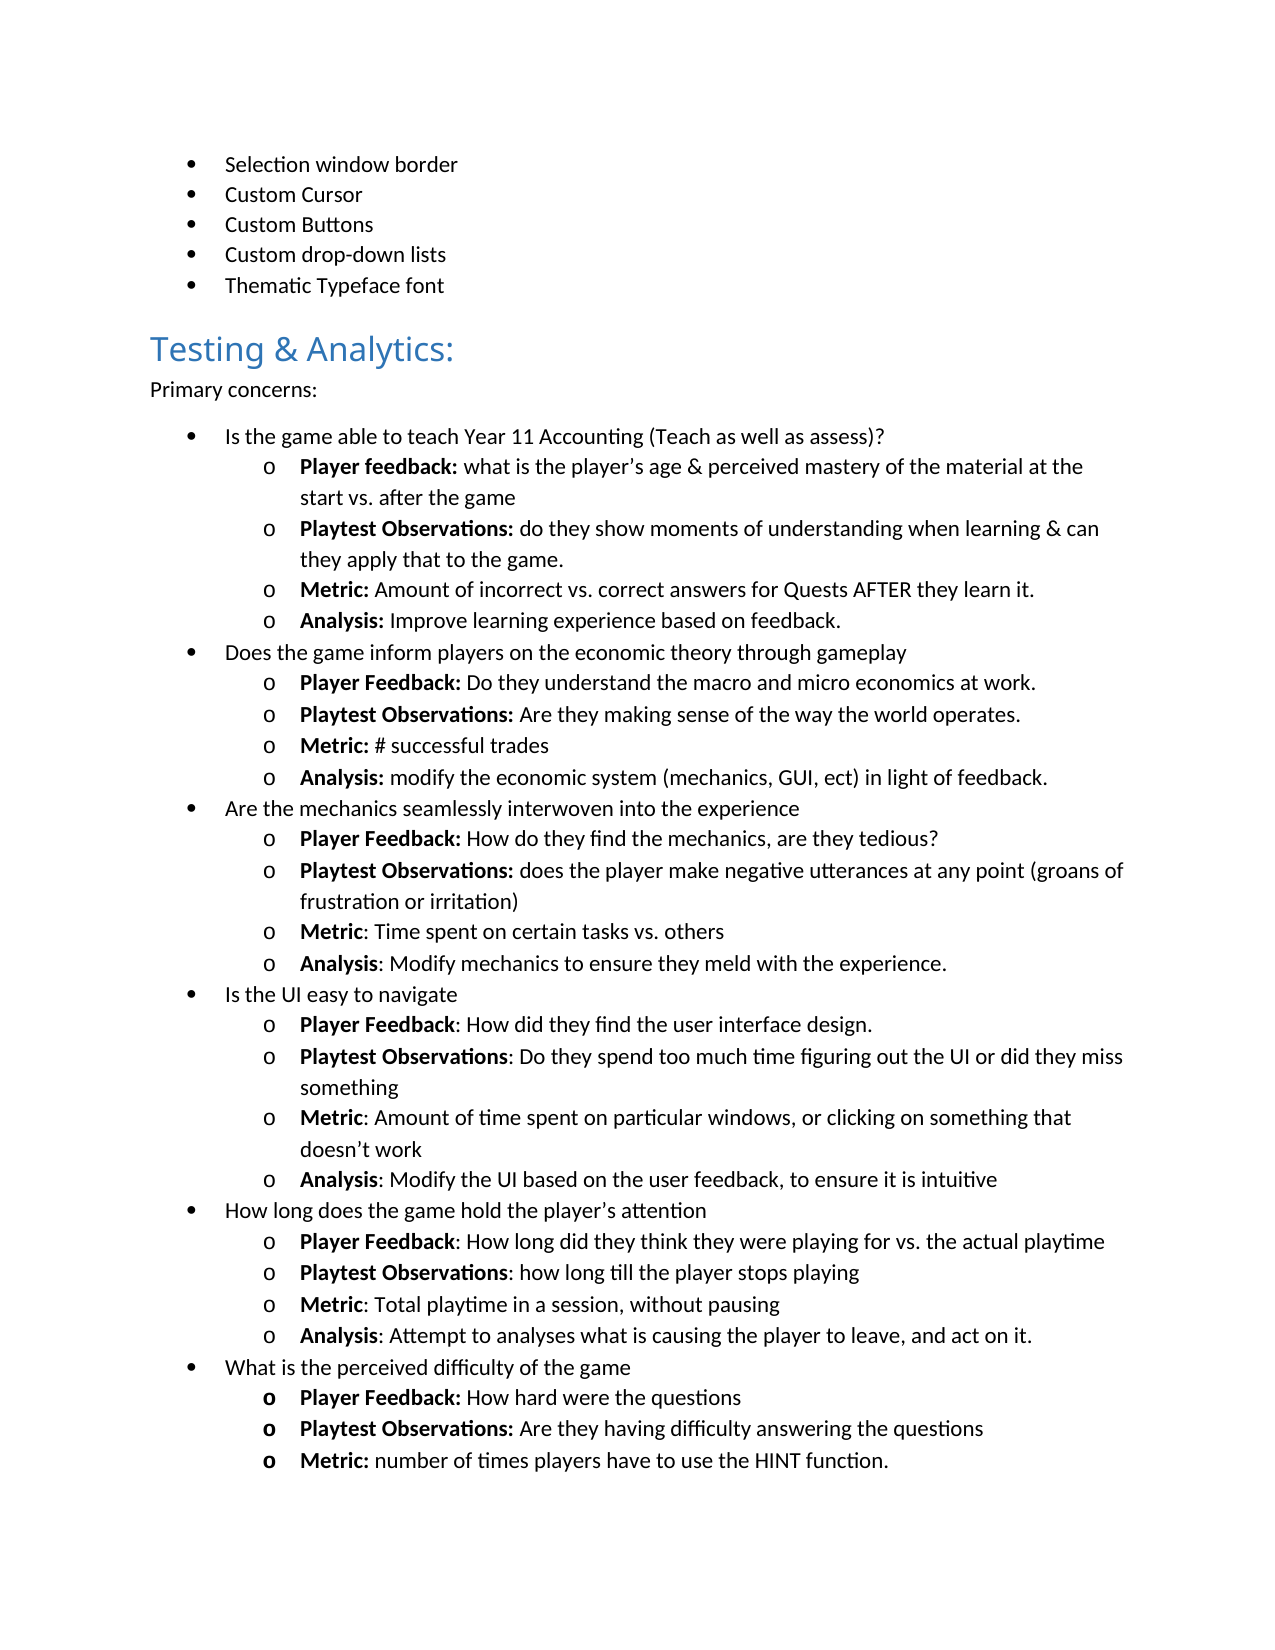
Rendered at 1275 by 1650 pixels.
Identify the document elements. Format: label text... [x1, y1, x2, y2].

list Metric: number of times players have to use the HINT function. [262, 1446, 1125, 1475]
list Playtest Observations: Are they having difficulty answering the questions [262, 1414, 1125, 1443]
list Thematic Typeface font [187, 271, 1125, 299]
list Player feedback: what is the player’s age & perceived mastery of the material at the start vs. after the game [262, 452, 1125, 511]
list Selection window border [187, 150, 1125, 178]
list What is the perceived difficulty of the game [187, 1353, 1125, 1381]
list Analysis: Modify the UI based on the user feedback, to ensure it is intuitive [262, 1165, 1125, 1194]
list Playtest Observations: does the player make negative utterances at any point (groans of frustration or irritation) [262, 856, 1125, 915]
list Metric: Time spent on certain tasks vs. others [262, 917, 1125, 947]
list Custom Cursor [187, 180, 1125, 208]
list Metric: # successful trades [262, 731, 1125, 760]
list Metric: Amount of time spent on particular windows, or clicking on something that doesn’t work [262, 1103, 1125, 1163]
text Primary concerns: [150, 375, 1125, 403]
list Player Feedback: Do they understand the macro and micro economics at work. [262, 668, 1125, 697]
list Playtest Observations: how long till the player stops playing [262, 1258, 1125, 1287]
list Custom drop-down lists [187, 241, 1125, 269]
list Metric: Total playtime in a session, without pausing [262, 1290, 1125, 1319]
list Is the game able to teach Year 11 Accounting (Teach as well as assess)? [187, 422, 1125, 450]
list Analysis: modify the economic system (mechanics, GUI, ect) in light of feedback. [262, 763, 1125, 792]
list Player Feedback: How did they find the user interface design. [262, 1011, 1125, 1040]
list Playtest Observations: do they show moments of understanding when learning & can they apply that to the game. [262, 514, 1125, 573]
list Metric: Amount of incorrect vs. correct answers for Quests AFTER they learn it. [262, 575, 1125, 604]
list Analysis: Modify mechanics to ensure they meld with the experience. [262, 949, 1125, 978]
list How long does the game hold the player’s attention [187, 1197, 1125, 1224]
list Does the game inform players on the economic theory through gameplay [187, 638, 1125, 666]
list Player Feedback: How do they find the mechanics, are they tedious? [262, 824, 1125, 853]
list Analysis: Improve learning experience based on feedback. [262, 607, 1125, 636]
list Is the UI easy to navigate [187, 980, 1125, 1008]
list Playtest Observations: Do they spend too much time figuring out the UI or did they miss something [262, 1042, 1125, 1101]
list Player Feedback: How hard were the questions [262, 1383, 1125, 1412]
list Custom Buttons [187, 210, 1125, 238]
list Analysis: Attempt to analyses what is causing the player to leave, and act on it. [262, 1321, 1125, 1350]
subtitle Testing & Analytics: [150, 326, 1125, 371]
list Playtest Observations: Are they making sense of the way the world operates. [262, 700, 1125, 729]
list Player Feedback: How long did they think they were playing for vs. the actual playtime [262, 1227, 1125, 1256]
list Are the mechanics seamlessly interwoven into the experience [187, 794, 1125, 822]
